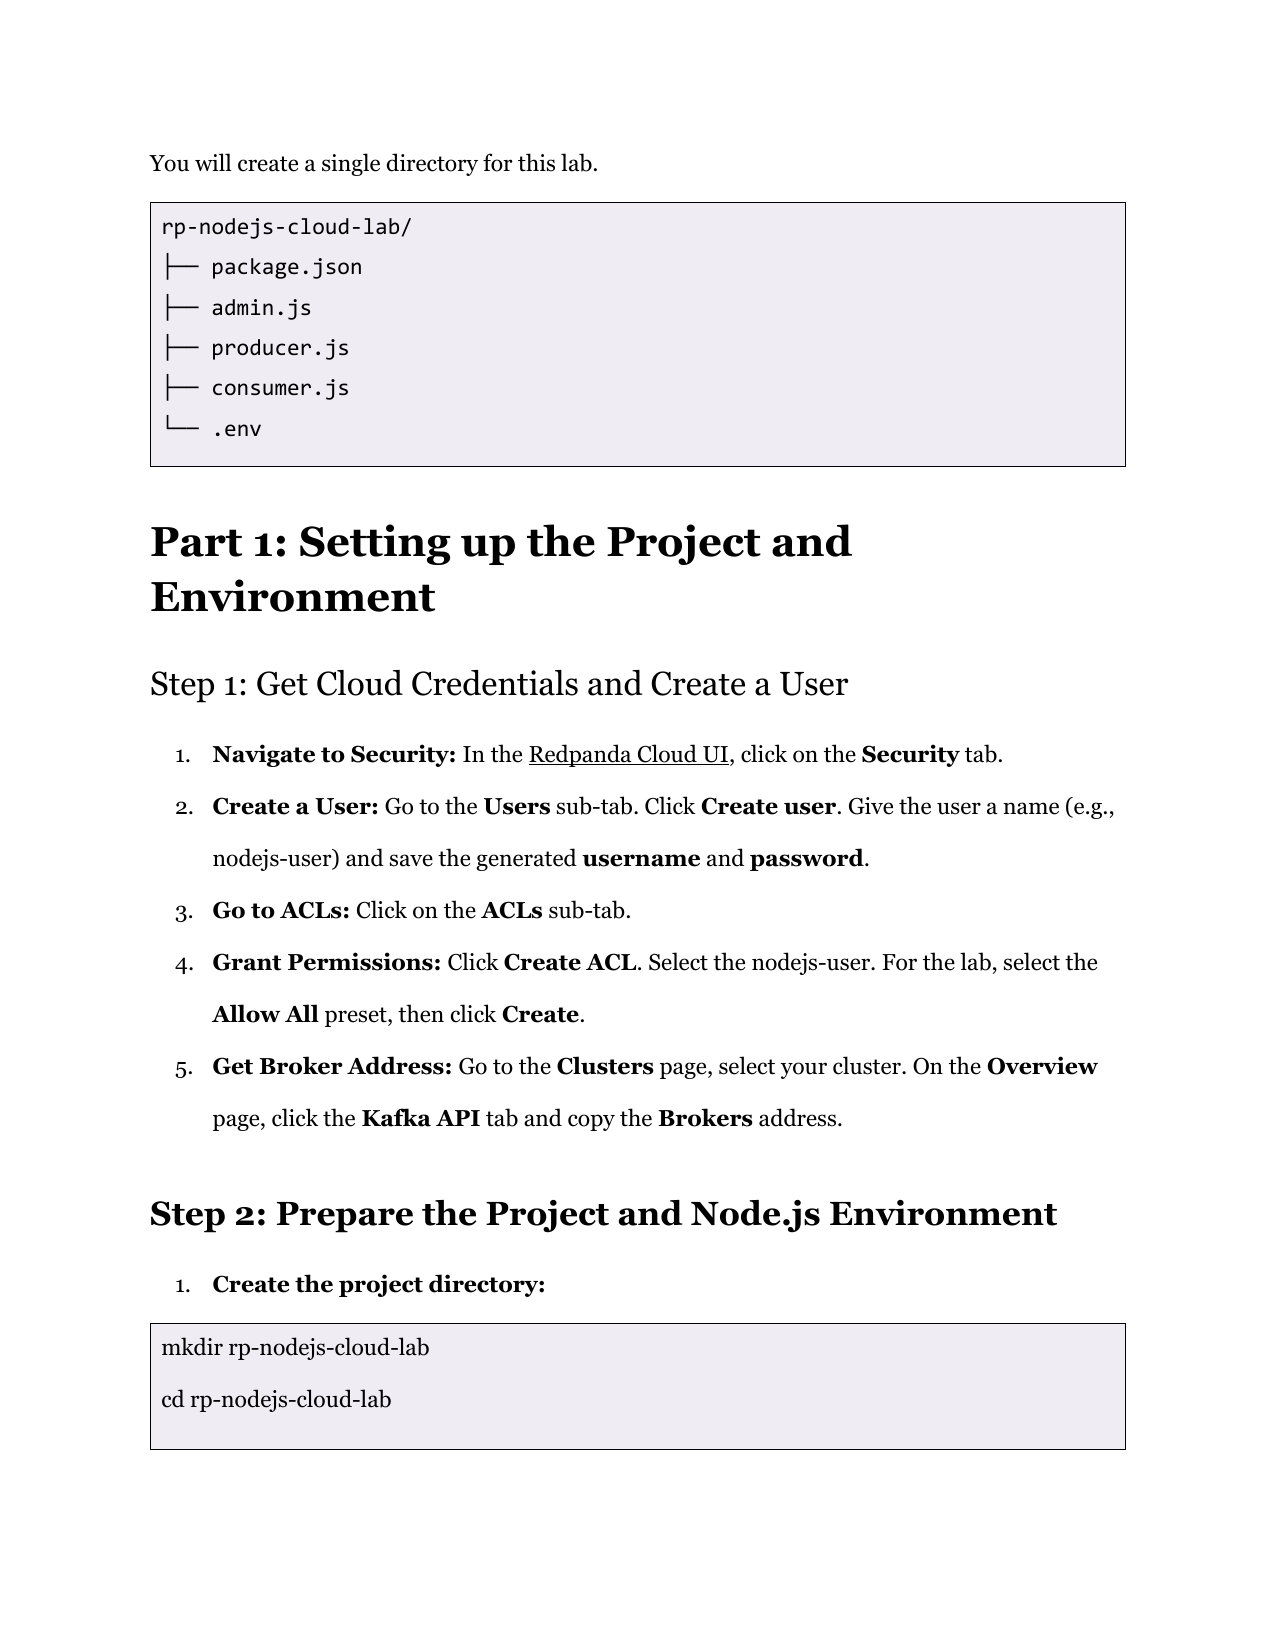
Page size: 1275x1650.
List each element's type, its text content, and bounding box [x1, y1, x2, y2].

subtitle Step 1: Get Cloud Credentials and Create a User [150, 665, 1125, 703]
table_header mkdir rp-nodejs-cloud-lab cd rp-nodejs-cloud-lab [151, 1324, 1125, 1449]
list Navigate to Security: In the Redpanda Cloud UI, click on the Security tab. [175, 741, 1125, 767]
list Get Broker Address: Go to the Clusters page, select your cluster. On the Overview page, click the Kafka API tab and copy the Brokers address. [175, 1053, 1125, 1132]
subtitle Step 2: Prepare the Project and Node.js Environment [150, 1195, 1125, 1233]
table_header rp-nodejs-cloud-lab/ ├── package.json ├── admin.js ├── producer.js ├── consumer.js └── .env [151, 203, 1125, 466]
list Go to ACLs: Click on the ACLs sub-tab. [175, 897, 1125, 923]
list Grant Permissions: Click Create ACL. Select the nodejs-user. For the lab, select the Allow All preset, then click Create. [175, 949, 1125, 1027]
list Create a User: Go to the Users sub-tab. Click Create user. Give the user a name (e.g., nodejs-user) and save the generated username and password. [175, 793, 1125, 871]
text You will create a single directory for this lab. [150, 150, 1125, 176]
list Create the project directory: [175, 1271, 1125, 1297]
subtitle Part 1: Setting up the Project and Environment [150, 519, 1125, 621]
